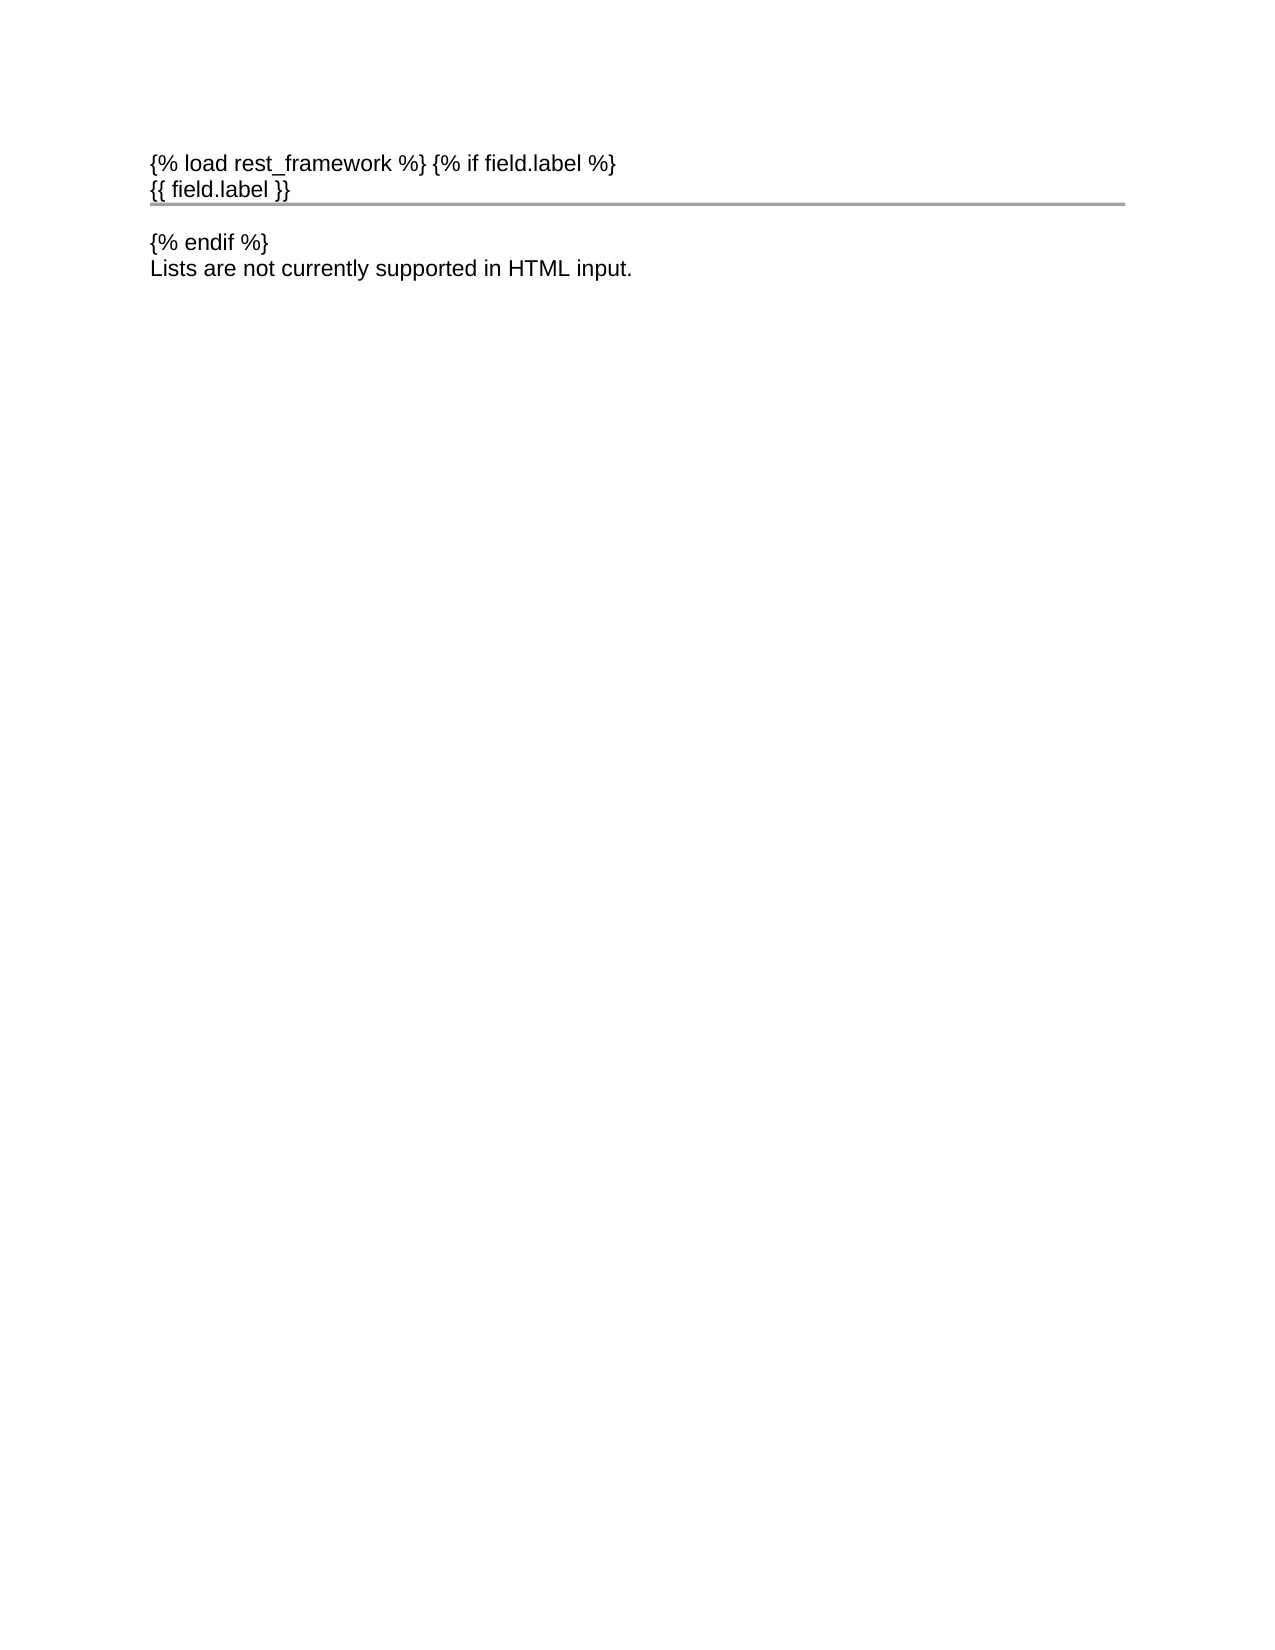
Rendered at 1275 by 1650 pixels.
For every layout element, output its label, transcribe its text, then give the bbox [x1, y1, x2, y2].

text {% load rest_framework %} {% if field.label %} [150, 150, 1125, 176]
text {% endif %} [150, 206, 1125, 255]
text {{ field.label }} [150, 176, 1125, 202]
text Lists are not currently supported in HTML input. [150, 255, 1125, 282]
